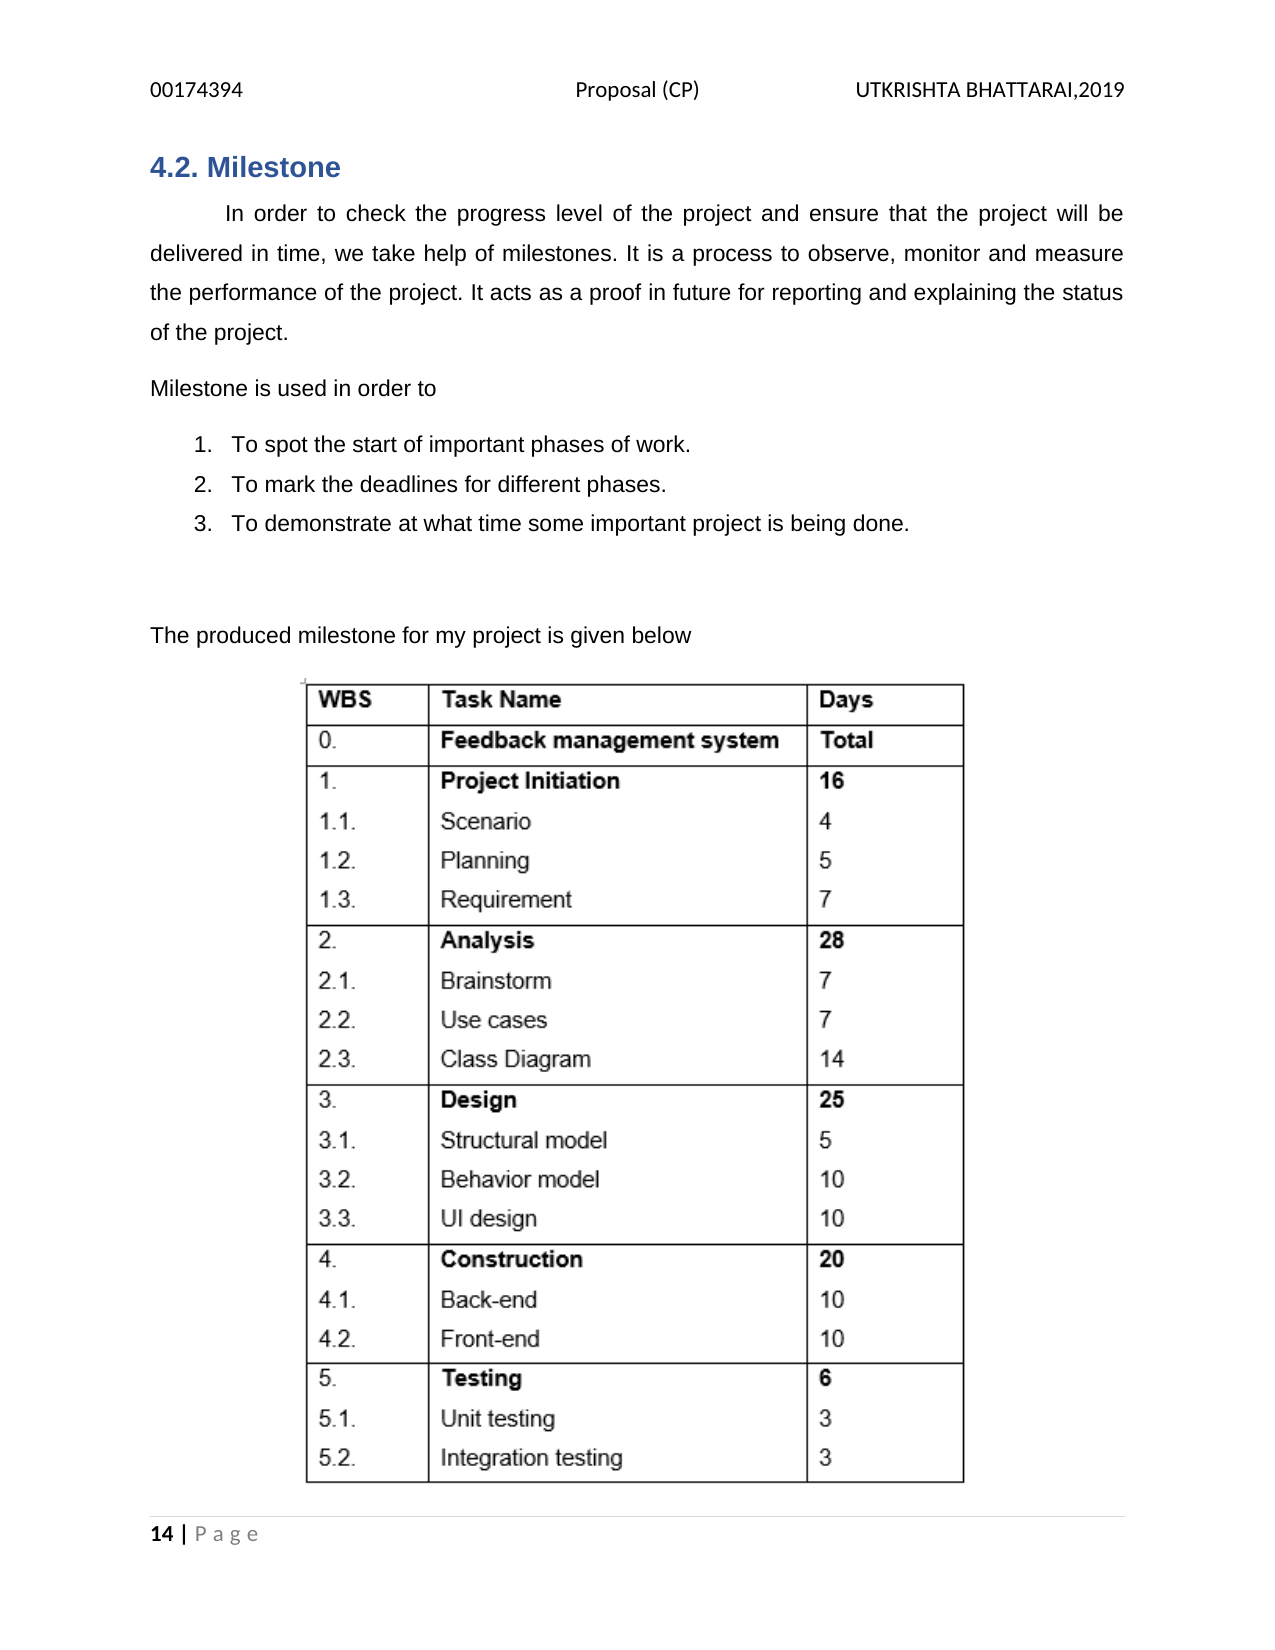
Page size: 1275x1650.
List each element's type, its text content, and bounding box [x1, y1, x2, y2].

picture [300, 678, 974, 1491]
text Milestone is used in order to [150, 375, 1125, 401]
list To spot the start of important phases of work. [194, 431, 1125, 457]
subtitle 4.2. Milestone [150, 150, 1125, 183]
text The produced milestone for my project is given below [150, 622, 1125, 649]
list To mark the deadlines for different phases. [194, 471, 1125, 497]
list To demonstrate at what time some important project is being done. [194, 510, 1125, 536]
